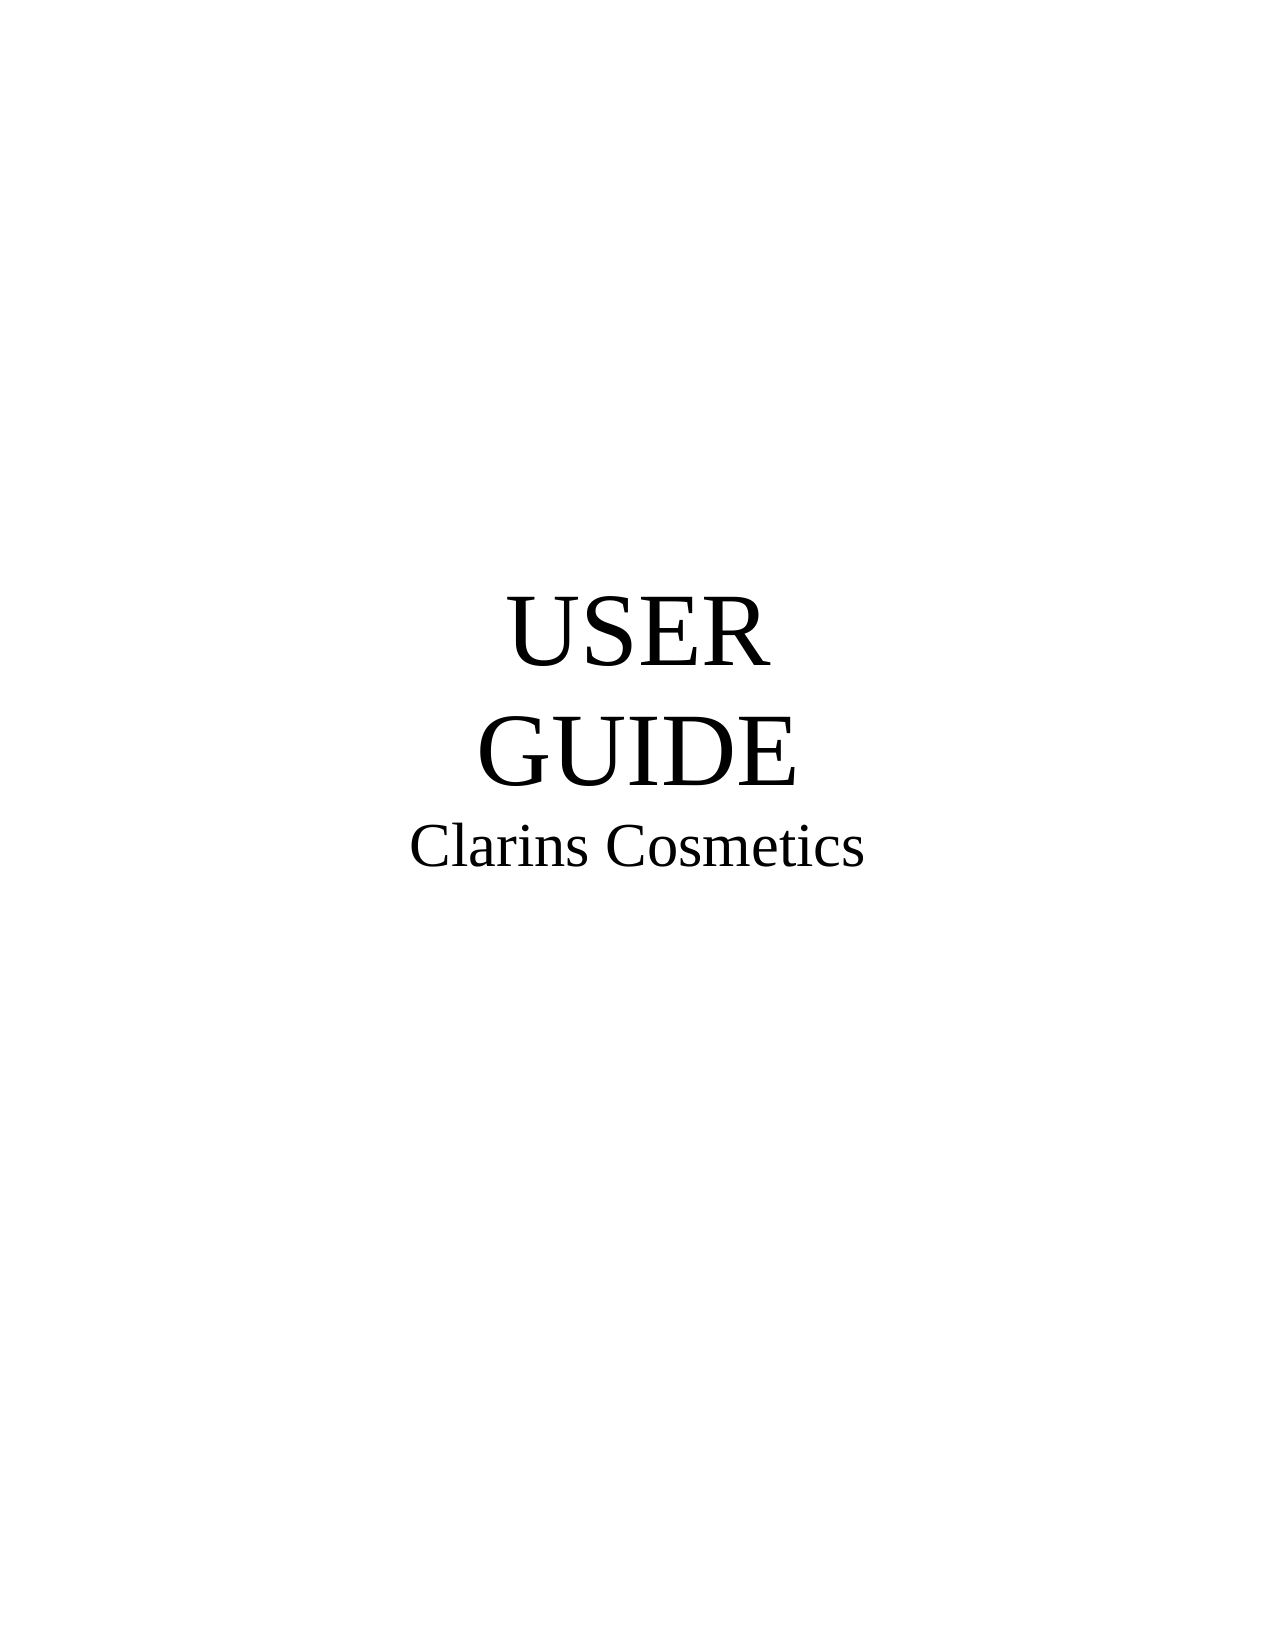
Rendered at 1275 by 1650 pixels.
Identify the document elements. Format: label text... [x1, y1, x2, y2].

title USER GUIDE [330, 569, 946, 809]
text Clarins Cosmetics [329, 809, 946, 881]
